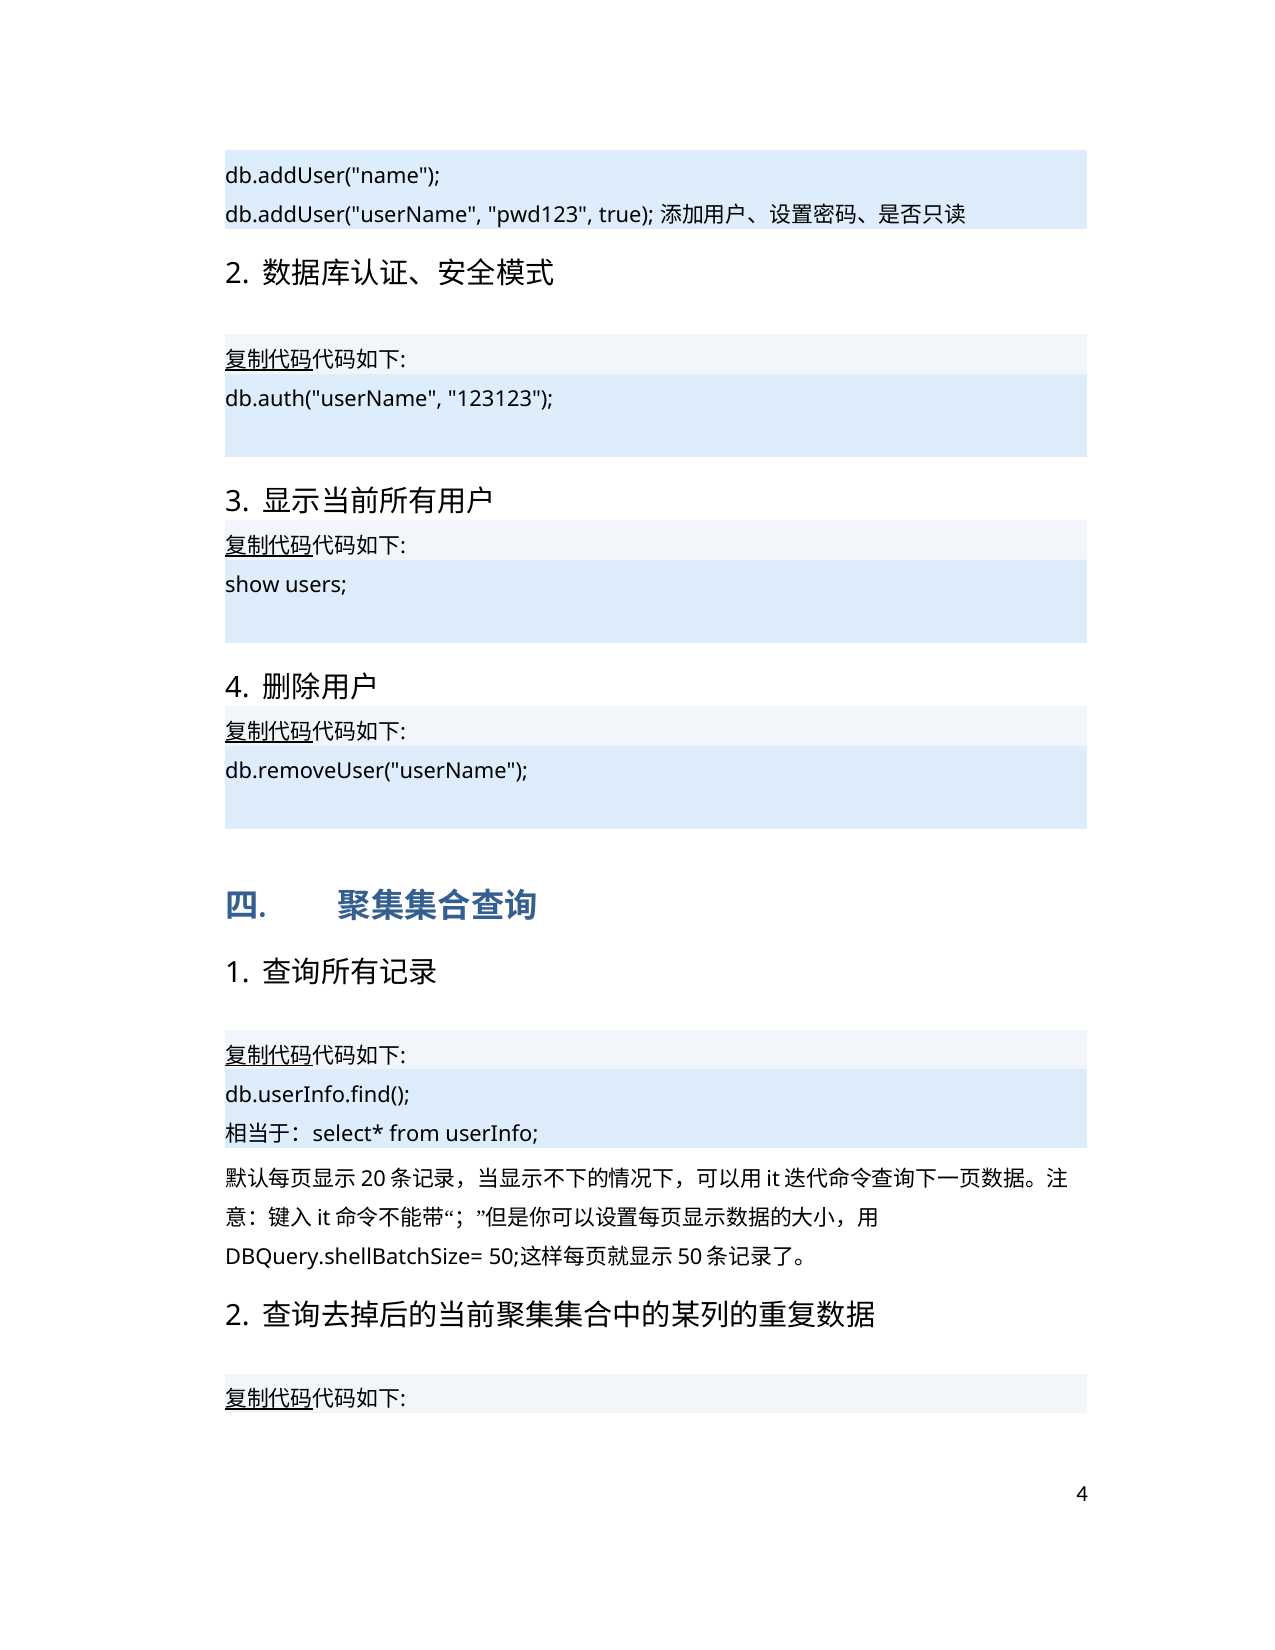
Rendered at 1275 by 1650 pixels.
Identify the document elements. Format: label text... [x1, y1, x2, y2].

text db.auth("userName", "123123"); [225, 374, 1087, 413]
text db.userInfo.find(); 相当于：select* from userInfo; [225, 1069, 1087, 1148]
text show users; [225, 560, 1087, 599]
text db.removeUser("userName"); [225, 746, 1087, 785]
text 复制代码代码如下: [225, 706, 1087, 746]
text db.addUser("name"); db.addUser("userName", "pwd123", true); 添加用户、设置密码、是否只读 [225, 150, 1087, 229]
subtitle 数据库认证、安全模式 [225, 249, 1087, 292]
text 复制代码代码如下: [225, 1030, 1087, 1069]
subtitle 显示当前所有用户 [225, 478, 1087, 520]
text 复制代码代码如下: [225, 520, 1087, 560]
text 复制代码代码如下: [225, 1374, 1087, 1413]
text 默认每页显示20条记录，当显示不下的情况下，可以用it迭代命令查询下一页数据。注意：键入it命令不能带“；”但是你可以设置每页显示数据的大小，用DBQuery.shellBatchSize= 50;这样每页就显示50条记录了。 [225, 1153, 1087, 1271]
text 复制代码代码如下: [225, 334, 1087, 374]
subtitle 查询去掉后的当前聚集集合中的某列的重复数据 [225, 1292, 1087, 1334]
subtitle 查询所有记录 [225, 948, 1087, 991]
subtitle 聚集集合查询 [225, 879, 1087, 927]
subtitle 删除用户 [225, 664, 1087, 706]
